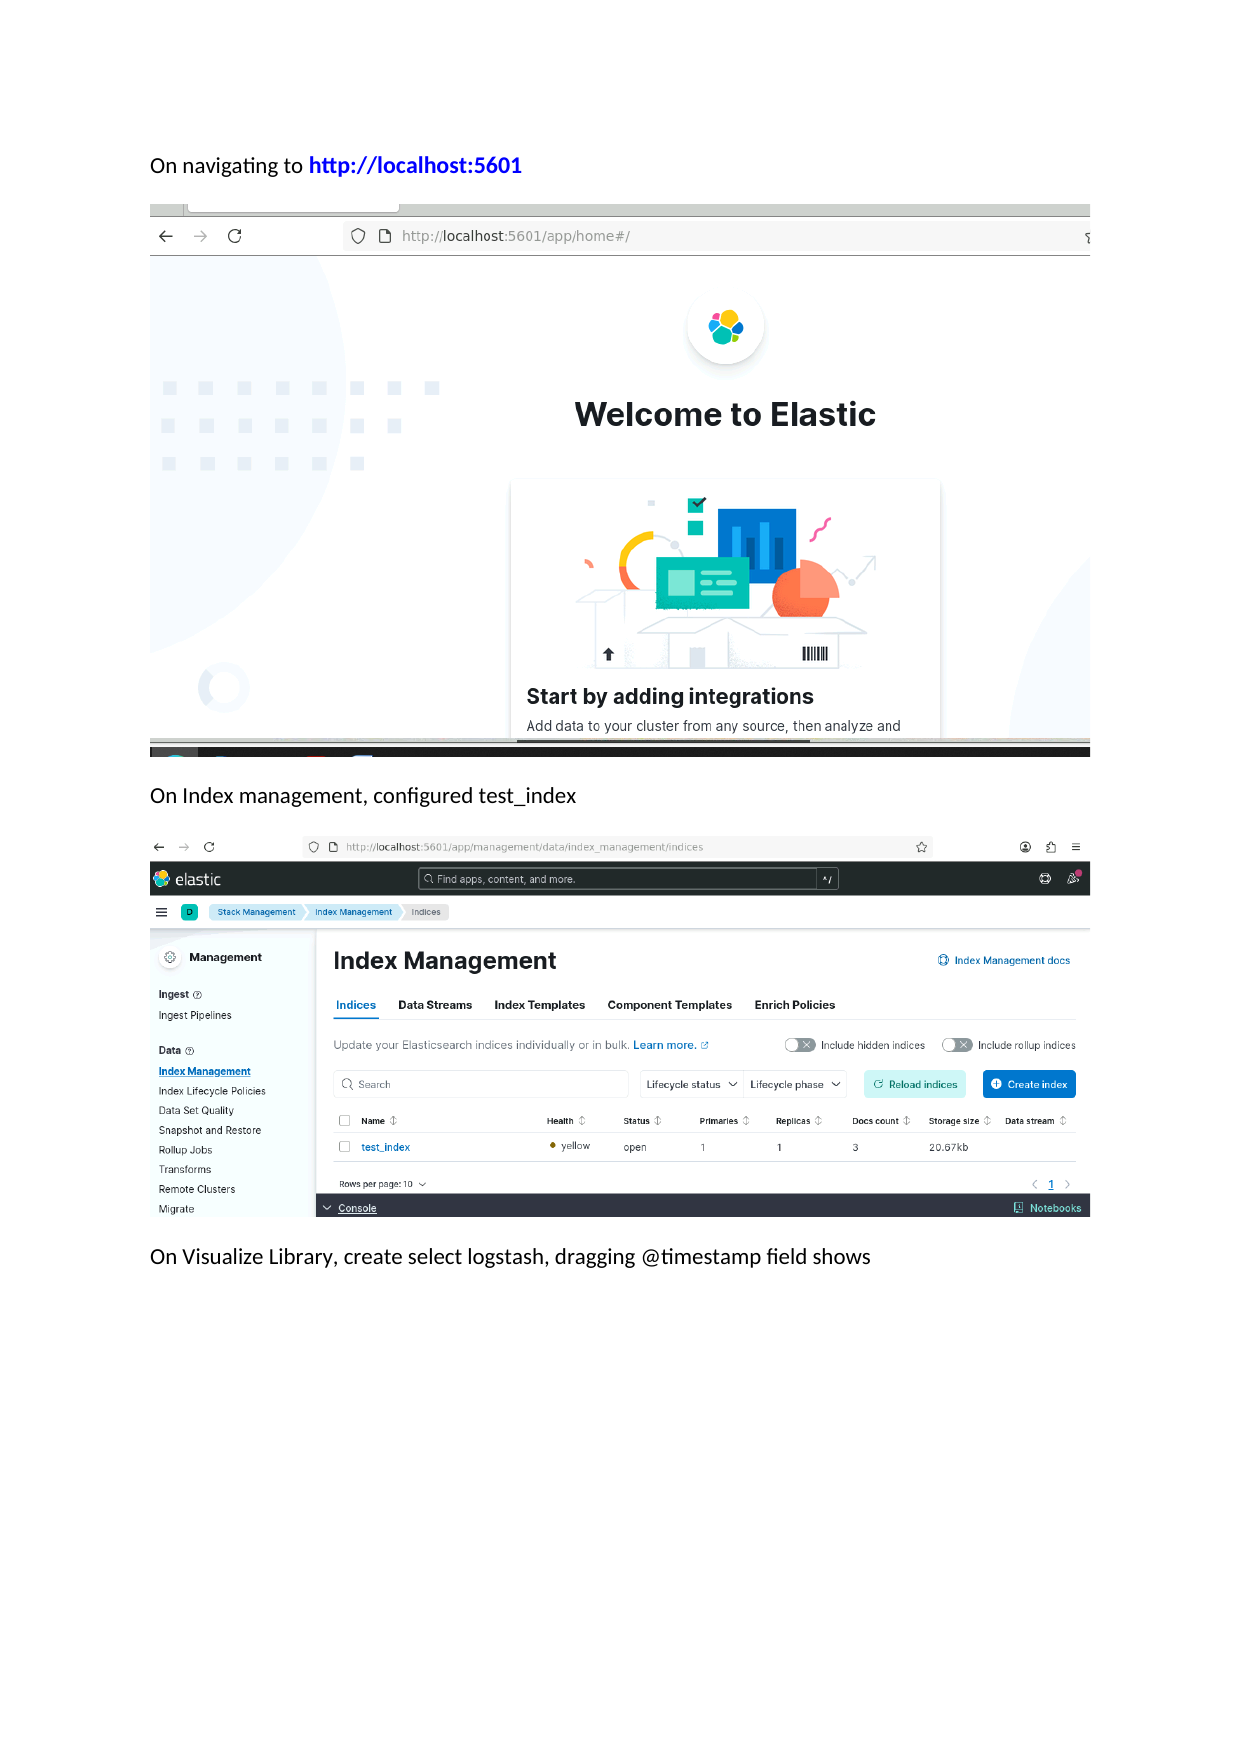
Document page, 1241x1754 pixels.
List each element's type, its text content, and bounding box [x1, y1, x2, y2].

text On Index management, configured test_index [150, 781, 1090, 809]
picture [150, 834, 1091, 1217]
text On navigating to http://localhost:5601 [150, 150, 1090, 179]
picture [150, 204, 1091, 757]
text On Visualize Library, create select logstash, dragging @timestamp field shows [150, 1242, 1090, 1270]
